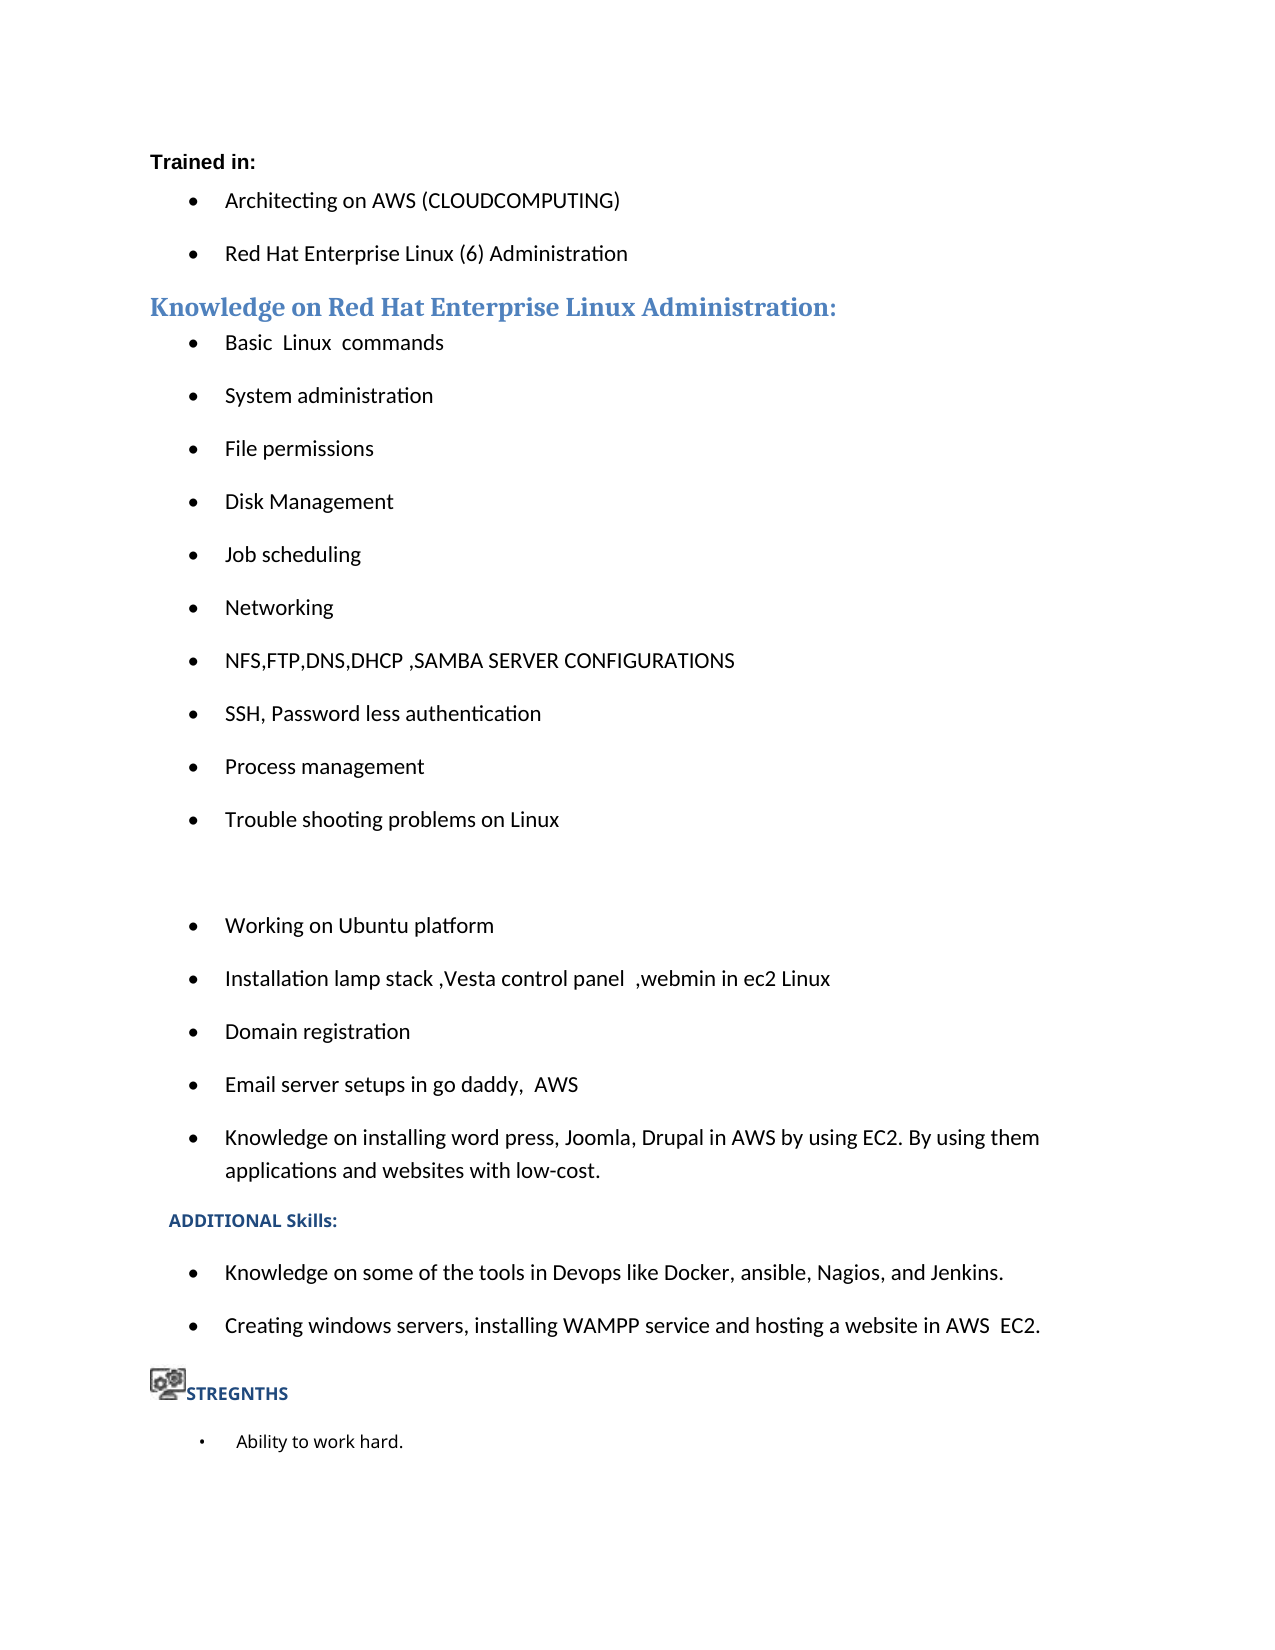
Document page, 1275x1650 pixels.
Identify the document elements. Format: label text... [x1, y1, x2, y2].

list Red Hat Enterprise Linux (6) Administration [187, 239, 1125, 267]
list Email server setups in go daddy, AWS [187, 1071, 1125, 1098]
list Architecting on AWS (CLOUDCOMPUTING) [187, 186, 1125, 214]
list Job scheduling [187, 540, 1125, 568]
list System administration [187, 381, 1125, 409]
list Knowledge on installing word press, Joomla, Drupal in AWS by using EC2. By using them applications and websites with low-cost. [187, 1123, 1125, 1184]
list Knowledge on some of the tools in Devops like Docker, ansible, Nagios, and Jenkins. [187, 1258, 1125, 1286]
list Creating windows servers, installing WAMPP service and hosting a website in AWS EC2. [187, 1311, 1125, 1339]
list Trouble shooting problems on Linux [187, 805, 1125, 833]
list Disk Management [187, 487, 1125, 515]
list Working on Ubuntu platform [187, 911, 1125, 939]
list Networking [187, 593, 1125, 621]
list Installation lamp stack ,Vesta control panel ,webmin in ec2 Linux [187, 964, 1125, 992]
text STREGNTHS [150, 1364, 1125, 1405]
list SSH, Password less authentication [187, 699, 1125, 727]
list Domain registration [187, 1017, 1125, 1046]
list NFS,FTP,DNS,DHCP ,SAMBA SERVER CONFIGURATIONS [187, 646, 1125, 674]
list File permissions [187, 434, 1125, 462]
text Trained in: [150, 150, 1125, 174]
list Basic Linux commands [187, 328, 1125, 356]
picture [150, 1364, 186, 1400]
text Knowledge on Red Hat Enterprise Linux Administration: [150, 292, 1125, 324]
text ADDITIONAL Skills: [150, 1209, 1125, 1233]
list Ability to work hard. [198, 1429, 1125, 1454]
list Process management [187, 752, 1125, 780]
